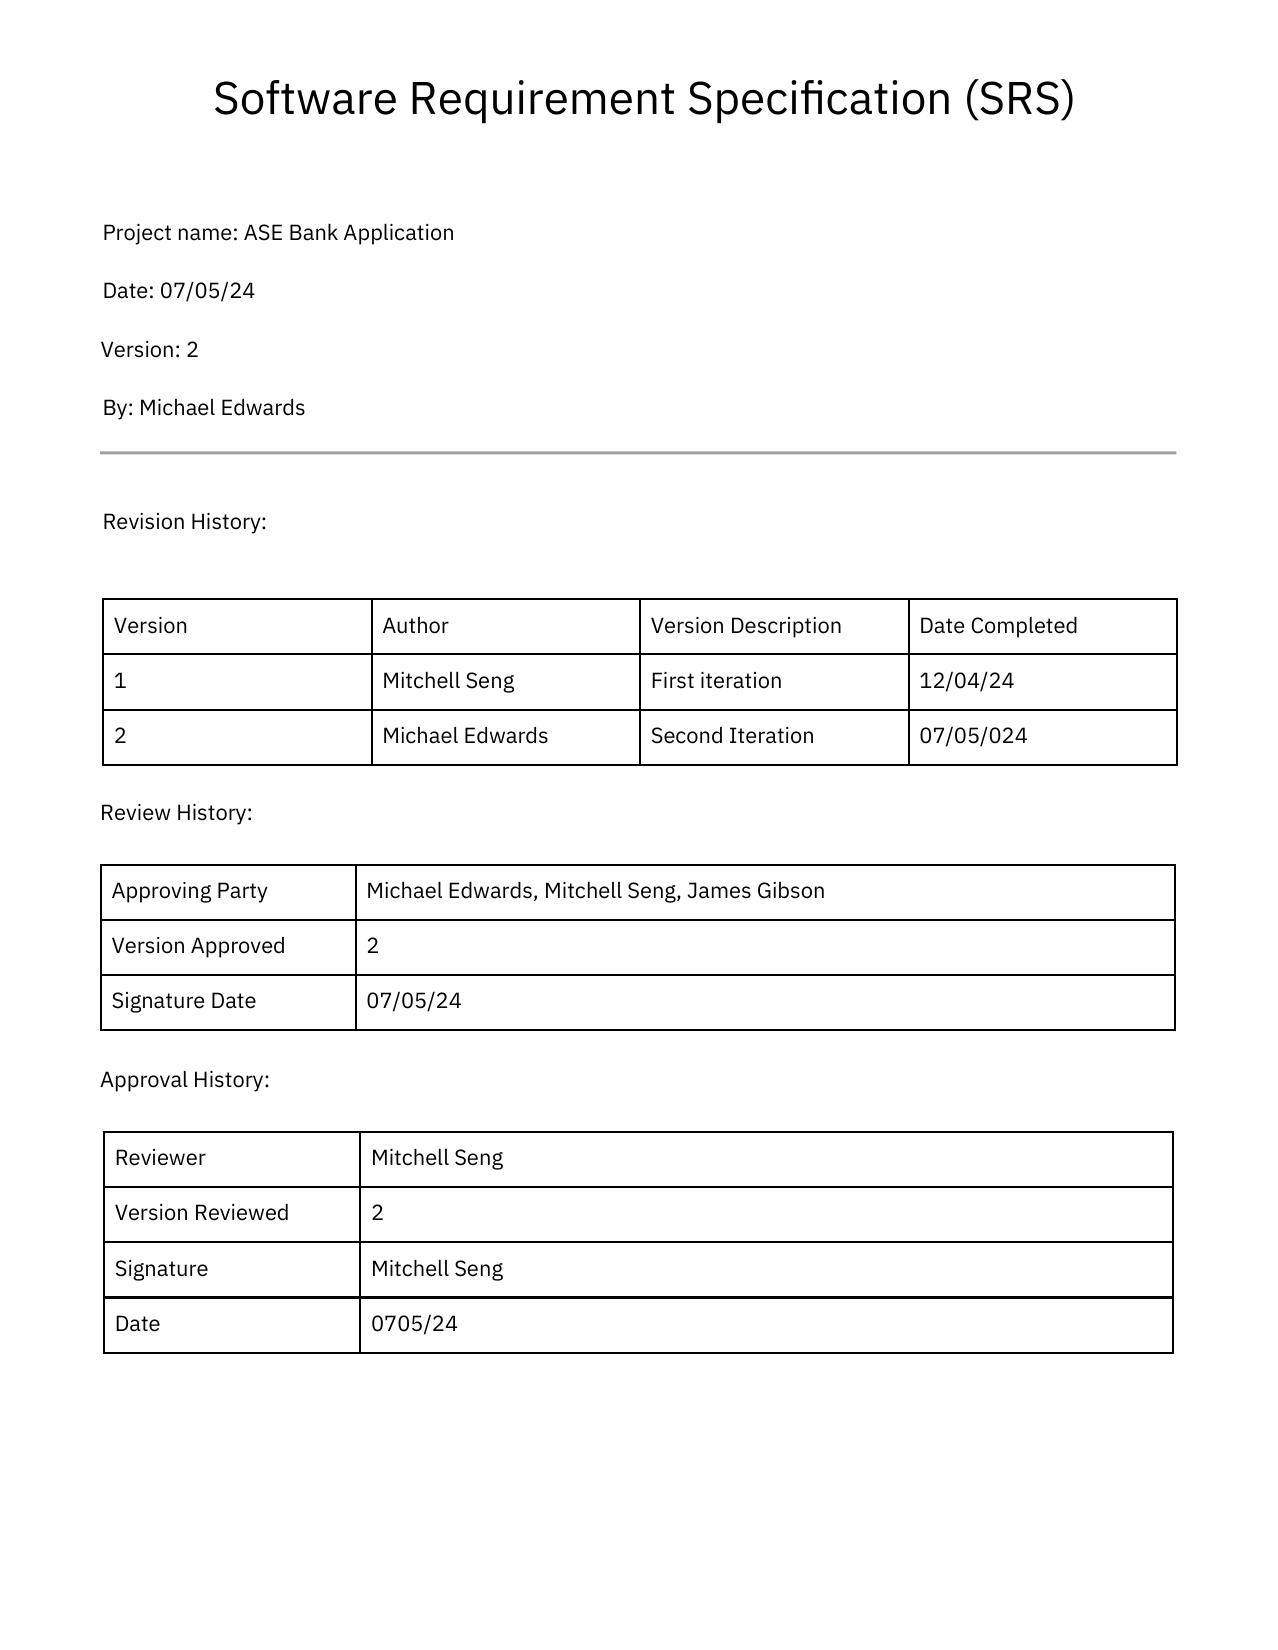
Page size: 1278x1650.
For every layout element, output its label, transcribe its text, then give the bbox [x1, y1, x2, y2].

table_header Approving Party [102, 866, 355, 919]
table_header Reviewer [105, 1133, 359, 1186]
table_cell 0705/24 [361, 1299, 1172, 1352]
table_header Version [104, 600, 371, 653]
text Revision History: [102, 507, 1176, 536]
table_header Mitchell Seng [361, 1133, 1172, 1186]
table_cell First iteration [641, 655, 908, 708]
text Version: 2 [100, 334, 1176, 363]
text Software Requirement Specification (SRS) [213, 68, 1079, 127]
text Project name: ASE Bank Application [102, 218, 1176, 246]
table_cell Mitchell Seng [361, 1243, 1172, 1296]
table_cell 2 [361, 1188, 1172, 1241]
table_cell 2 [357, 921, 1174, 974]
table_cell 07/05/024 [910, 711, 1176, 764]
table_cell 2 [104, 711, 371, 764]
table_header Author [373, 600, 639, 653]
text Date: 07/05/24 [102, 276, 1176, 305]
text By: Michael Edwards [102, 393, 1176, 421]
table_cell Michael Edwards [373, 711, 639, 764]
table_cell Date [105, 1299, 359, 1352]
table_cell 07/05/24 [357, 976, 1174, 1029]
table_header Version Description [641, 600, 908, 653]
text Review History: [100, 798, 1176, 827]
table_cell Second Iteration [641, 711, 908, 764]
table_header Michael Edwards, Mitchell Seng, James Gibson [357, 866, 1174, 919]
table_cell Signature Date [102, 976, 355, 1029]
text Approval History: [100, 1066, 1176, 1094]
table_cell 1 [104, 655, 371, 708]
table_cell Mitchell Seng [373, 655, 639, 708]
table_cell Version Approved [102, 921, 355, 974]
table_header Date Completed [910, 600, 1176, 653]
table_cell Version Reviewed [105, 1188, 359, 1241]
table_cell Signature [105, 1243, 359, 1296]
table_cell 12/04/24 [910, 655, 1176, 708]
